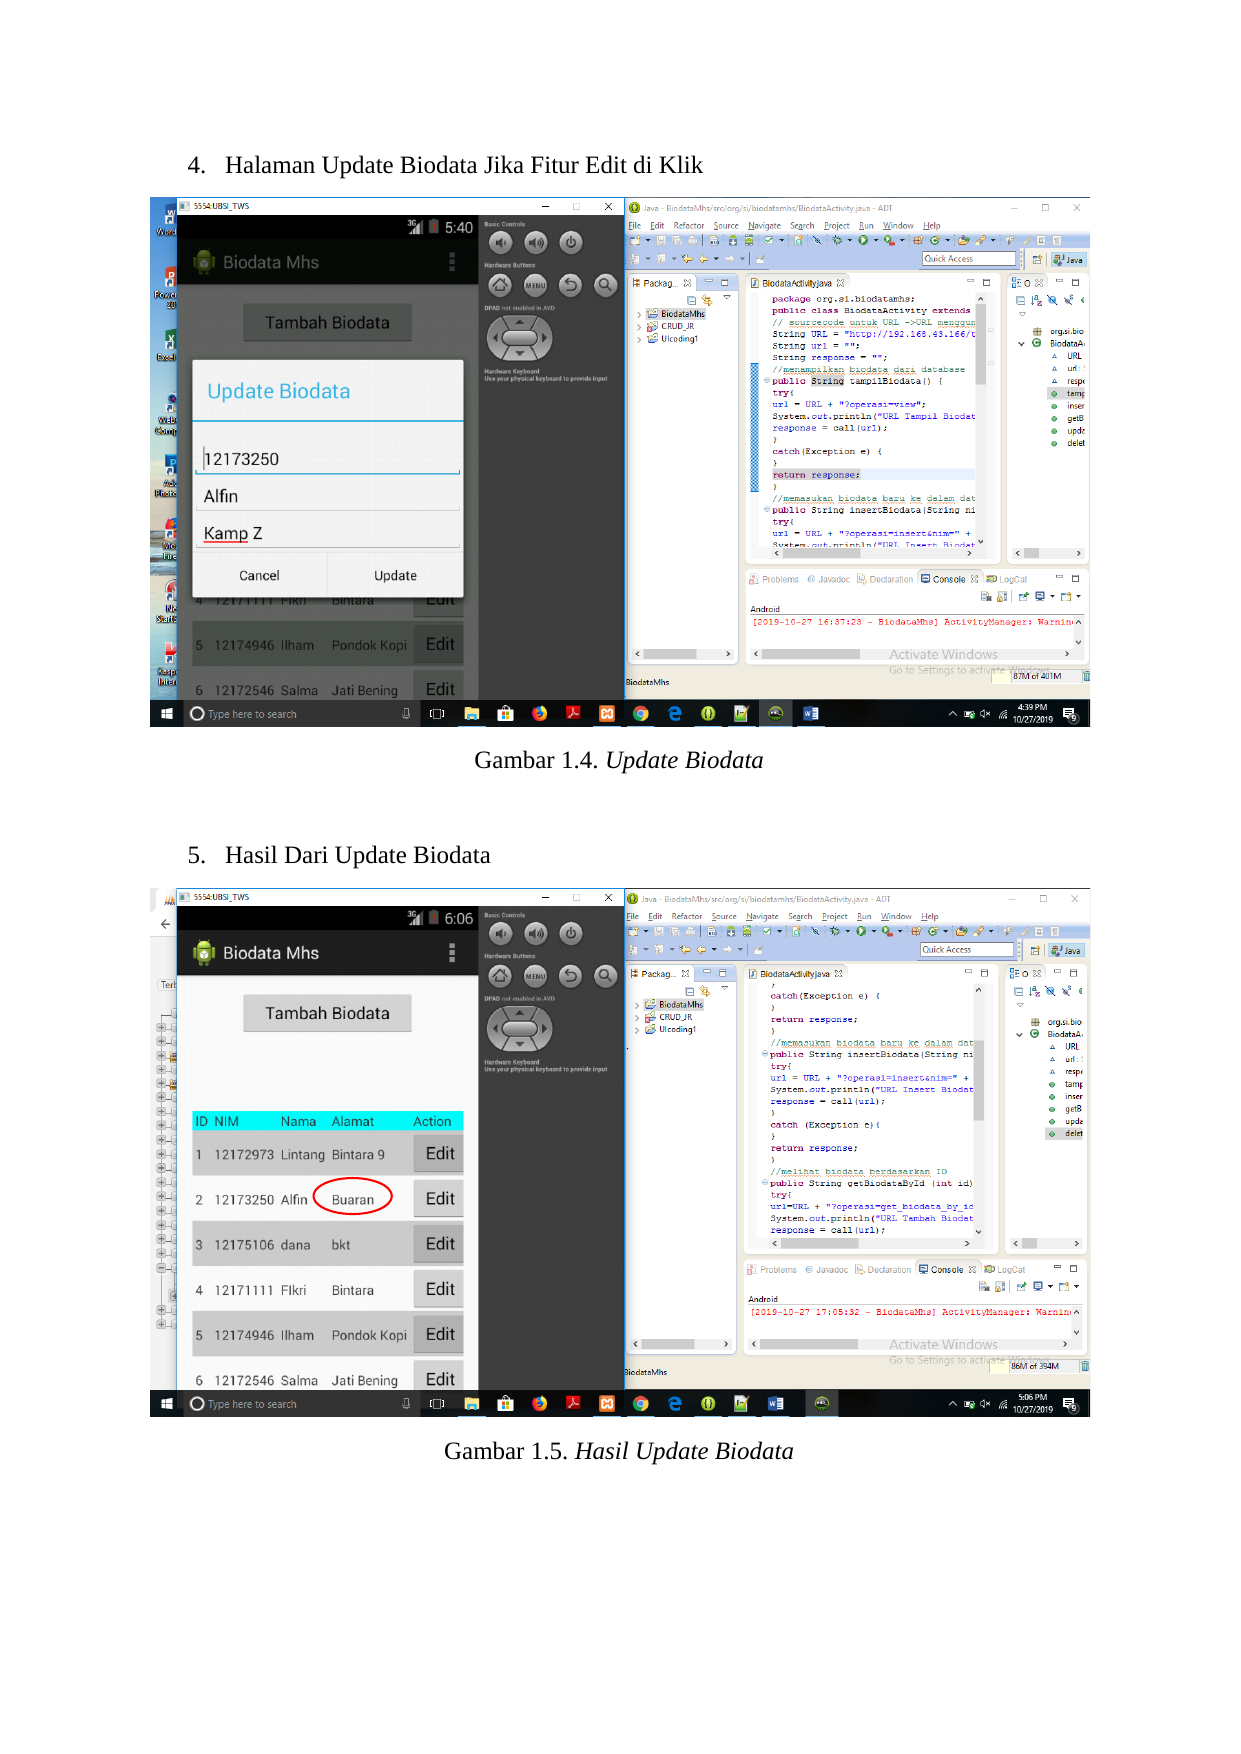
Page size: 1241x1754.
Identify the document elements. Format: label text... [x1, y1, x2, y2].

text Gambar 1.4. Update Biodata [150, 745, 1090, 774]
list Hasil Dari Update Biodata [187, 841, 1090, 869]
list Halaman Update Biodata Jika Fitur Edit di Klik [187, 150, 1090, 179]
picture [150, 197, 1091, 727]
text Gambar 1.5. Hasil Update Biodata [150, 1436, 1090, 1464]
picture [150, 888, 1091, 1417]
